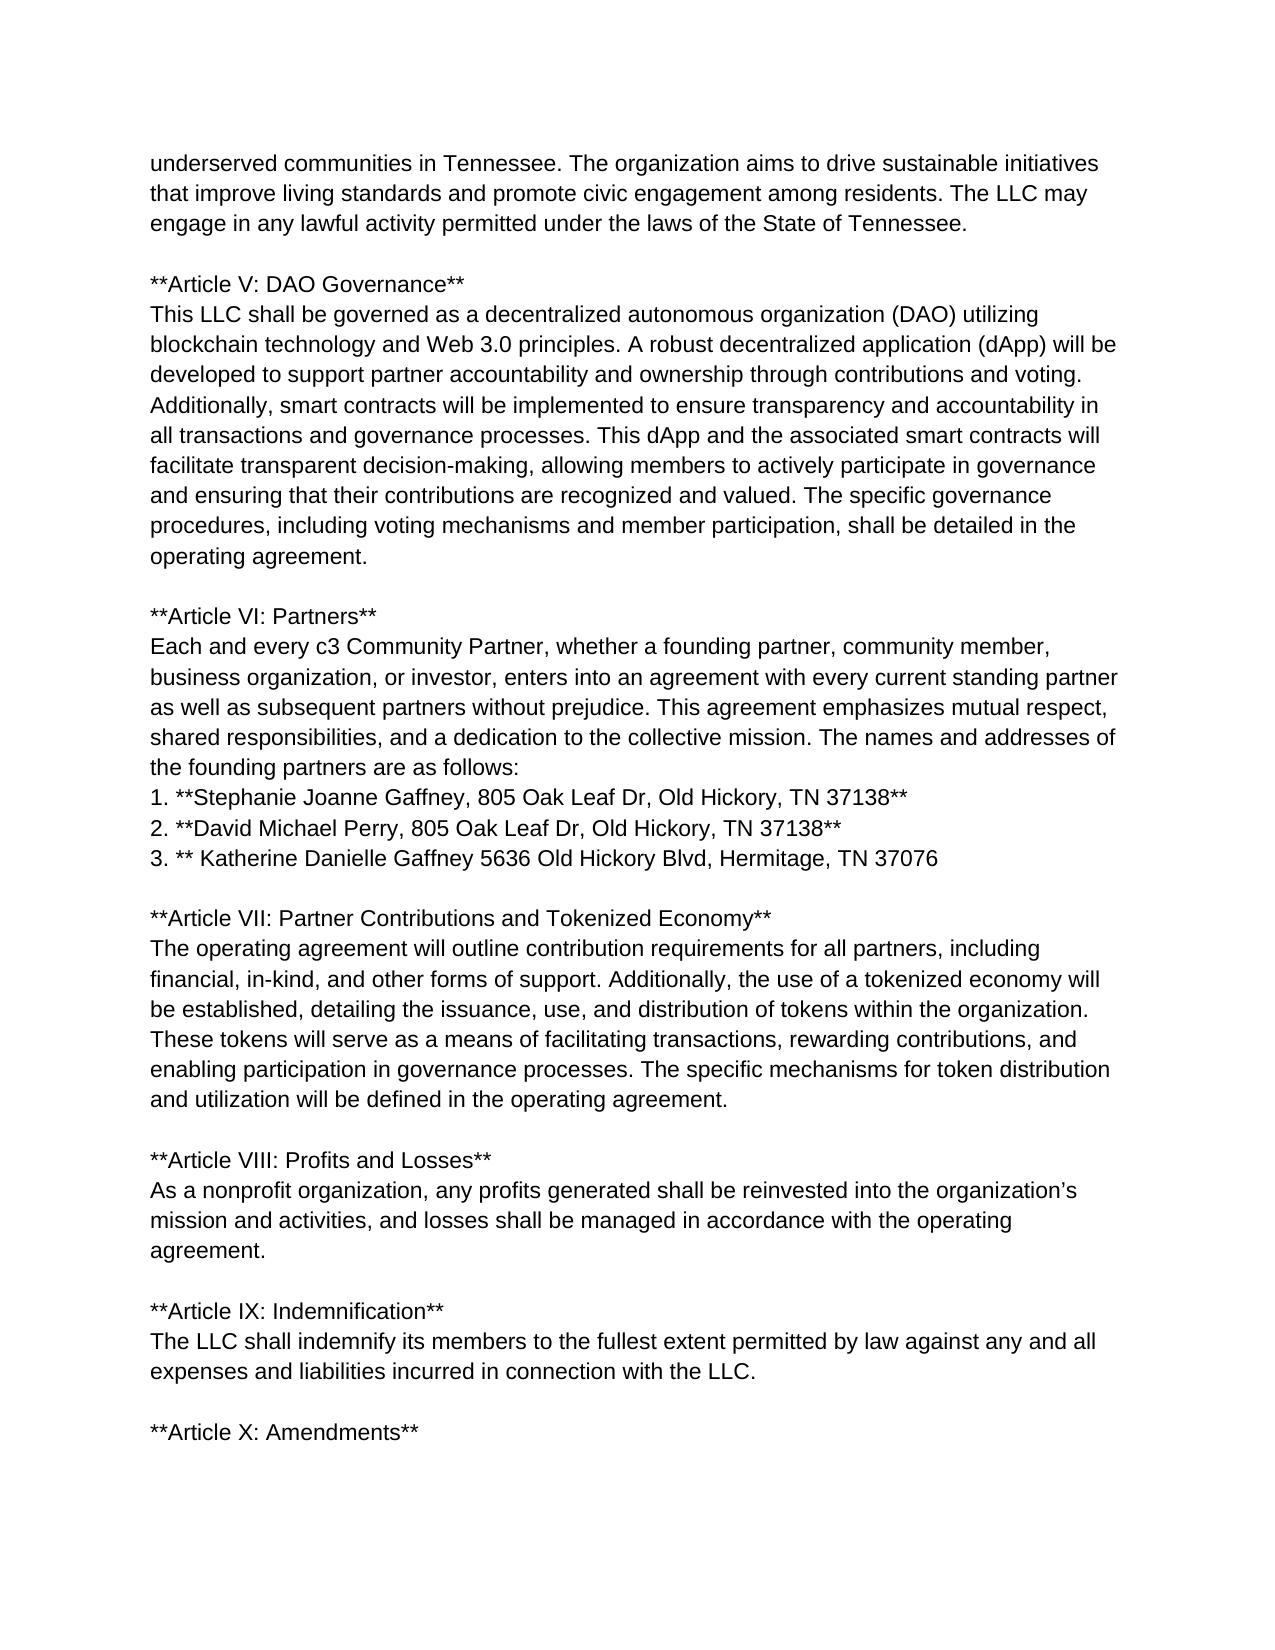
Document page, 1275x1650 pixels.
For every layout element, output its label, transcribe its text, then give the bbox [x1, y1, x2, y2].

text **Article IX: Indemnification** [150, 1298, 1125, 1324]
text Each and every c3 Community Partner, whether a founding partner, community member, business organization, or investor, enters into an agreement with every current standing partner as well as subsequent partners without prejudice. This agreement emphasizes mutual respect, shared responsibilities, and a dedication to the collective mission. The names and addresses of the founding partners are as follows: [150, 633, 1125, 781]
text This LLC shall be governed as a decentralized autonomous organization (DAO) utilizing blockchain technology and Web 3.0 principles. A robust decentralized application (dApp) will be developed to support partner accountability and ownership through contributions and voting. Additionally, smart contracts will be implemented to ensure transparency and accountability in all transactions and governance processes. This dApp and the associated smart contracts will facilitate transparent decision-making, allowing members to actively participate in governance and ensuring that their contributions are recognized and valued. The specific governance procedures, including voting mechanisms and member participation, shall be detailed in the operating agreement. [150, 301, 1125, 569]
text 2. **David Michael Perry, 805 Oak Leaf Dr, Old Hickory, TN 37138** [150, 814, 1125, 841]
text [150, 150, 1125, 237]
text **Article VII: Partner Contributions and Tokenized Economy** [150, 905, 1125, 932]
text **Article X: Amendments** [150, 1419, 1125, 1445]
text **Article VIII: Profits and Losses** [150, 1147, 1125, 1173]
text **Article VI: Partners** [150, 603, 1125, 629]
text As a nonprofit organization, any profits generated shall be reinvested into the organization’s mission and activities, and losses shall be managed in accordance with the operating agreement. [150, 1177, 1125, 1264]
text The operating agreement will outline contribution requirements for all partners, including financial, in-kind, and other forms of support. Additionally, the use of a tokenized economy will be established, detailing the issuance, use, and distribution of tokens within the organization. These tokens will serve as a means of facilitating transactions, rewarding contributions, and enabling participation in governance processes. The specific mechanisms for token distribution and utilization will be defined in the operating agreement. [150, 935, 1125, 1113]
text 3. ** Katherine Danielle Gaffney 5636 Old Hickory Blvd, Hermitage, TN 37076 [150, 845, 1125, 871]
text **Article V: DAO Governance** [150, 271, 1125, 297]
text The LLC shall indemnify its members to the fullest extent permitted by law against any and all expenses and liabilities incurred in connection with the LLC. [150, 1328, 1125, 1385]
text 1. **Stephanie Joanne Gaffney, 805 Oak Leaf Dr, Old Hickory, TN 37138** [150, 784, 1125, 811]
